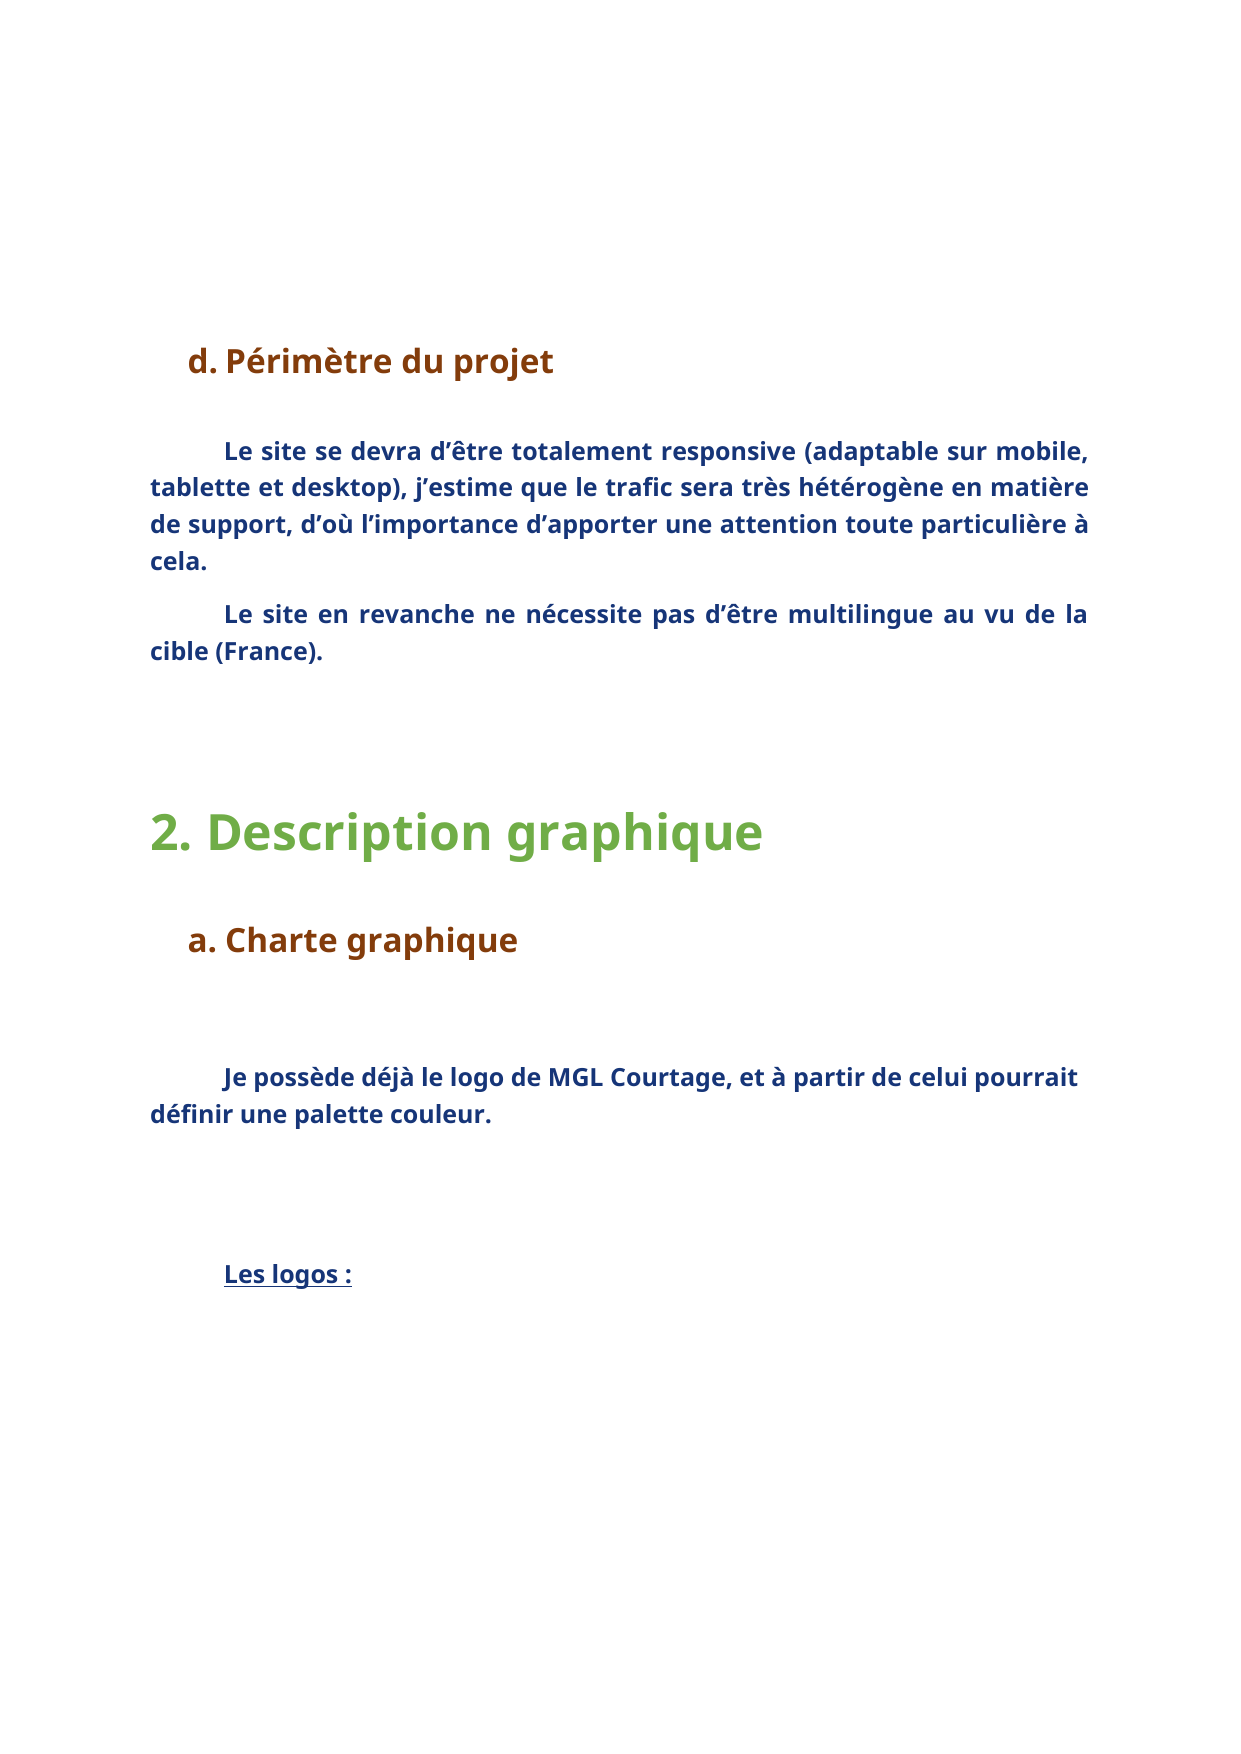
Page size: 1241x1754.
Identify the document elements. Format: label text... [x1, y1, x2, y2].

text Le site se devra d’être totalement responsive (adaptable sur mobile, tablette et desktop), j’estime que le trafic sera très hétérogène en matière de support, d’où l’importance d’apporter une attention toute particulière à cela. [150, 433, 1090, 578]
subtitle 2. Description graphique [150, 796, 1090, 864]
text Je possède déjà le logo de MGL Courtage, et à partir de celui pourrait définir une palette couleur. [150, 1059, 1090, 1130]
text Le site en revanche ne nécessite pas d’être multilingue au vu de la cible (France). [150, 597, 1090, 668]
text Les logos : [150, 1257, 1090, 1291]
subtitle Charte graphique [187, 917, 1090, 962]
subtitle Périmètre du projet [187, 337, 1090, 383]
